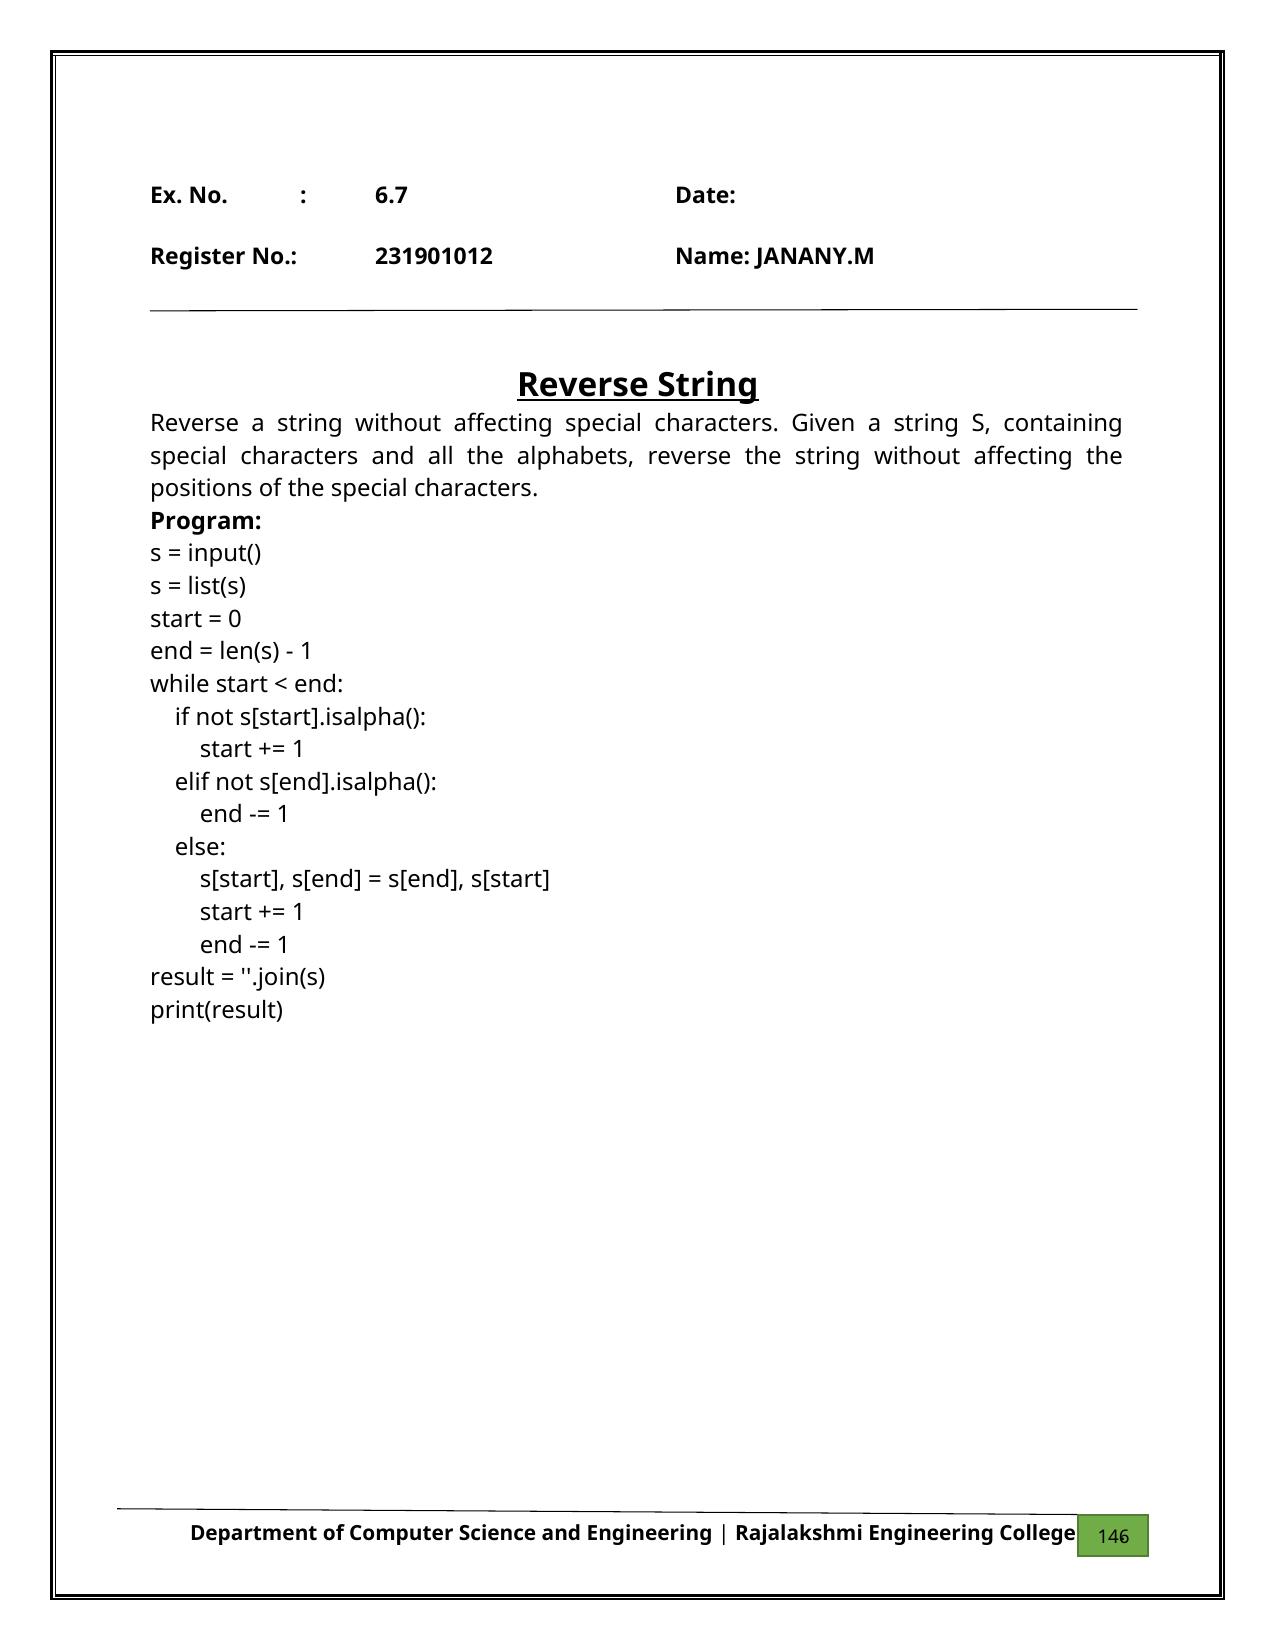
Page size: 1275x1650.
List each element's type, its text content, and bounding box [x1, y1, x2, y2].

text Reverse a string without affecting special characters. Given a string S, containing special characters and all the alphabets, reverse the string without affecting the positions of the special characters. [150, 406, 1125, 504]
text start += 1 [150, 732, 1125, 764]
text print(result) [150, 993, 1125, 1025]
text start += 1 [150, 895, 1125, 927]
text s[start], s[end] = s[end], s[start] [150, 862, 1125, 895]
text if not s[start].isalpha(): [150, 699, 1125, 732]
text Ex. No. : 6.7 Date: [150, 179, 1125, 210]
text end = len(s) - 1 [150, 634, 1125, 667]
text s = input() [150, 536, 1125, 569]
text elif not s[end].isalpha(): [150, 764, 1125, 797]
text result = ''.join(s) [150, 960, 1125, 993]
text while start < end: [150, 667, 1125, 699]
text Reverse String [150, 360, 1125, 406]
text end -= 1 [150, 927, 1125, 960]
text start = 0 [150, 601, 1125, 634]
text end -= 1 [150, 797, 1125, 830]
text Register No.: 231901012 Name: JANANY.M [150, 239, 1125, 271]
text Program: [150, 504, 1125, 536]
text s = list(s) [150, 569, 1125, 601]
text else: [150, 830, 1125, 862]
